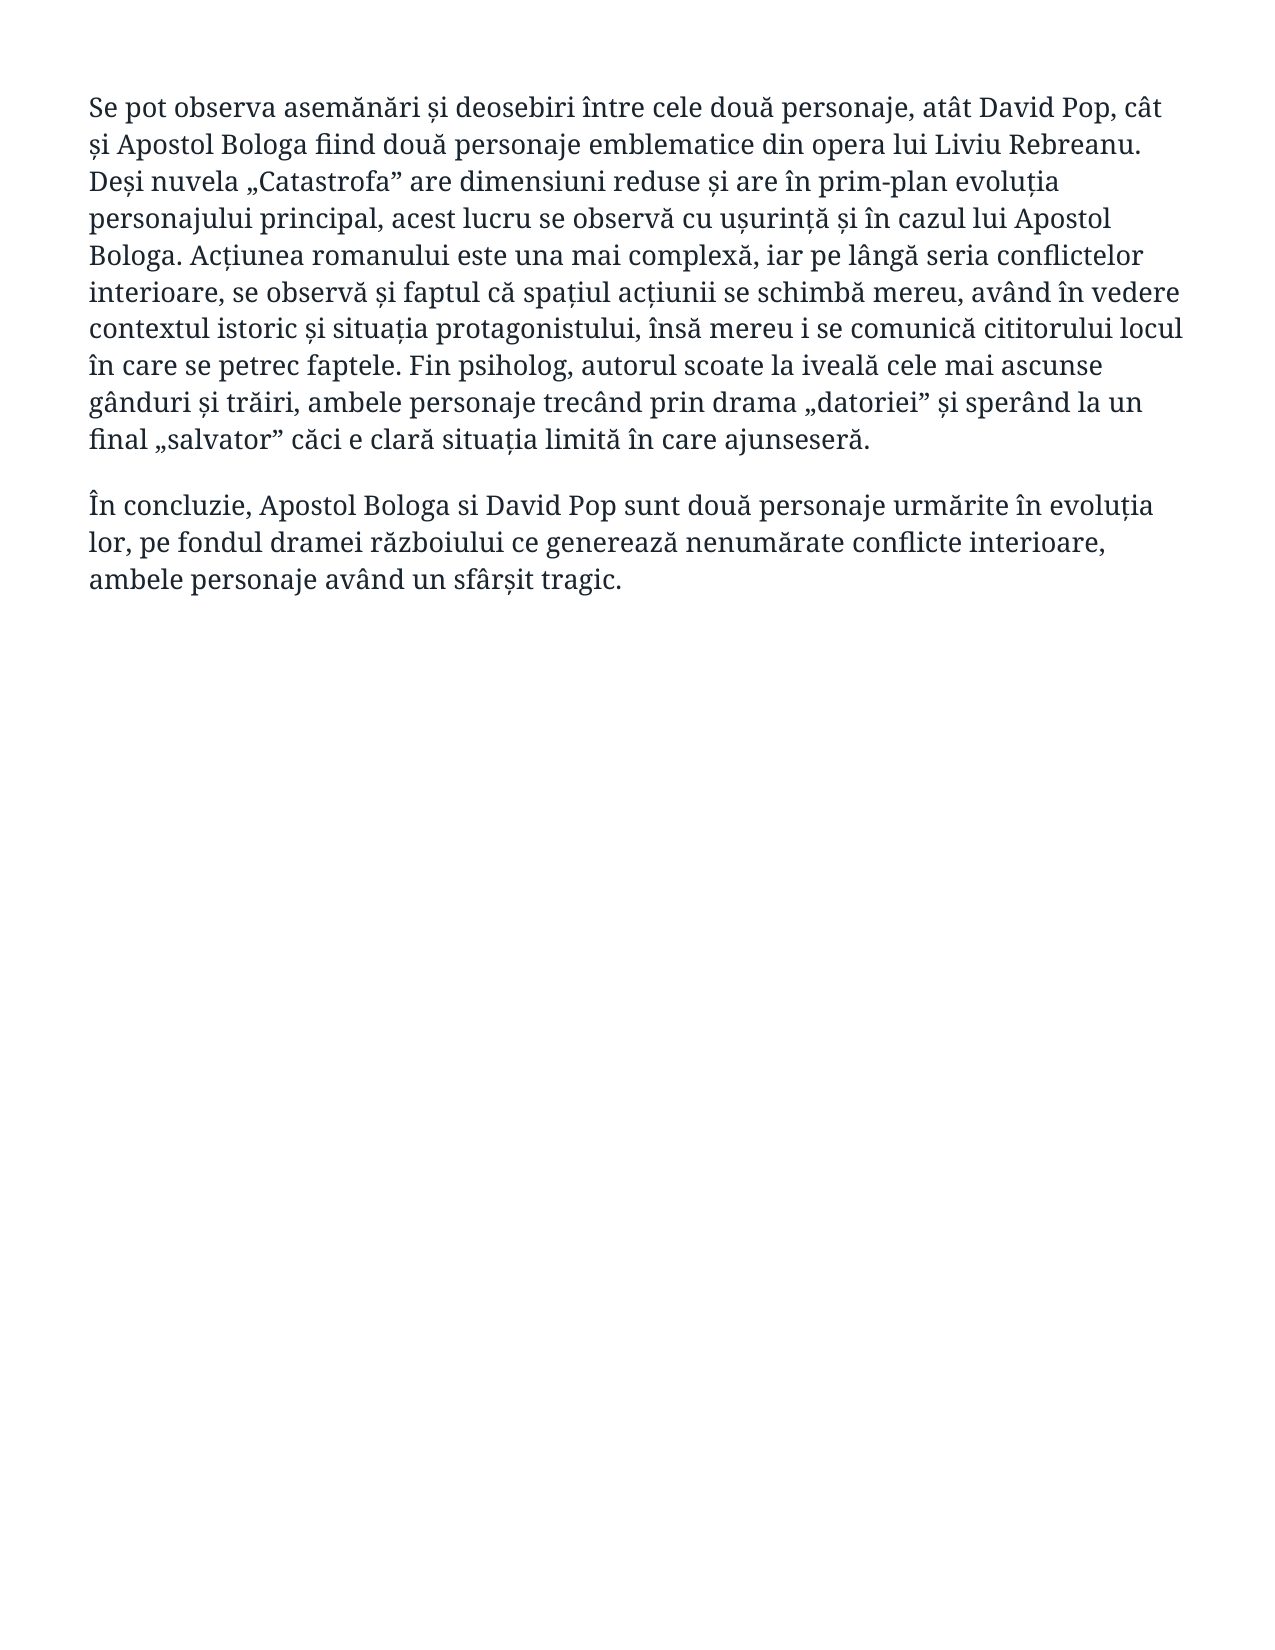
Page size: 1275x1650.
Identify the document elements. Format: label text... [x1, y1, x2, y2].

text Se pot observa asemănări și deosebiri între cele două personaje, atât David Pop, cât și Apostol Bologa fiind două personaje emblematice din opera lui Liviu Rebreanu. Deși nuvela „Catastrofa” are dimensiuni reduse și are în prim-plan evoluția personajului principal, acest lucru se observă cu ușurință și în cazul lui Apostol Bologa. Acțiunea romanului este una mai complexă, iar pe lângă seria conflictelor interioare, se observă și faptul că spațiul acțiunii se schimbă mereu, având în vedere contextul istoric și situația protagonistului, însă mereu i se comunică cititorului locul în care se petrec faptele. Fin psiholog, autorul scoate la iveală cele mai ascunse gânduri și trăiri, ambele personaje trecând prin drama „datoriei” și sperând la un final „salvator” căci e clară situația limită în care ajunseseră. [89, 89, 1186, 457]
text În concluzie, Apostol Bologa si David Pop sunt două personaje urmărite în evoluția lor, pe fondul dramei războiului ce generează nenumărate conflicte interioare, ambele personaje având un sfârșit tragic. [89, 487, 1186, 597]
